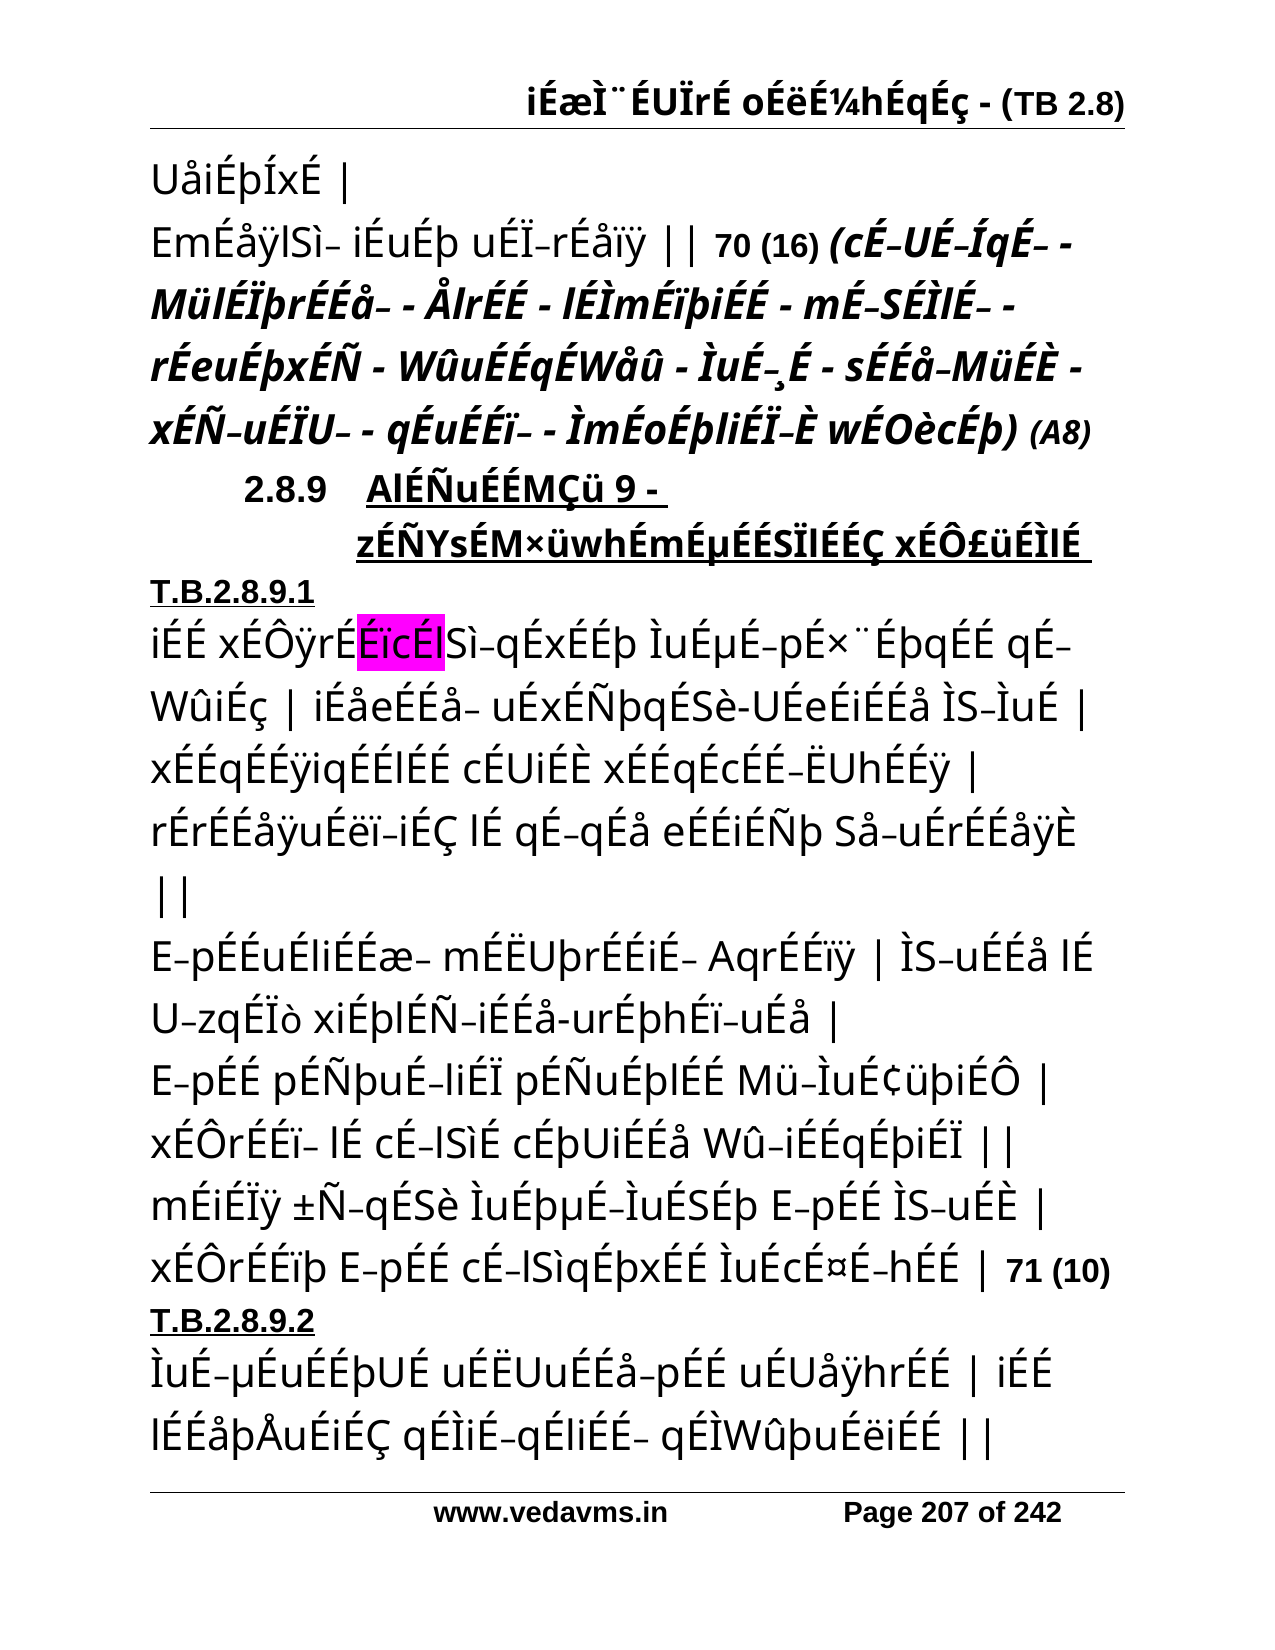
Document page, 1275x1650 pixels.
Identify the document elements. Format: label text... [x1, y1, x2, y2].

text E–pÉÉ pÉÑþuÉ–liÉÏ pÉÑuÉþlÉÉ Mü–ÌuÉ¢üþiÉÔ | xÉÔrÉÉï– lÉ cÉ–lSìÉ cÉþUiÉÉå Wû–iÉÉqÉþiÉÏ || [150, 1051, 1125, 1170]
subtitle AlÉÑuÉÉMÇü 9 - zÉÑYsÉM×üwhÉmÉµÉÉSÏlÉÉÇ xÉÔ£üÉÌlÉ [244, 462, 1125, 568]
text T.B.2.8.9.2 [150, 1301, 1125, 1339]
text T.B.2.8.9.1 [150, 572, 1125, 611]
text iÉÉ xÉÔÿrÉÉïcÉlSì–qÉxÉÉþ ÌuÉµÉ–pÉ×¨ÉþqÉÉ qÉ–WûiÉç | iÉåeÉÉå– uÉxÉÑþqÉSè-UÉeÉiÉÉå ÌS–ÌuÉ | xÉÉqÉÉÿiqÉÉlÉÉ cÉUiÉÈ xÉÉqÉcÉÉ–ËUhÉÉÿ | rÉrÉÉåÿuÉëï–iÉÇ lÉ qÉ–qÉå eÉÉiÉÑþ Så–uÉrÉÉåÿÈ || [150, 614, 1125, 921]
text EmÉåÿlSì– iÉuÉþ uÉÏ–rÉåïÿ || 70 (16) (cÉ–UÉ–ÍqÉ– - MülÉÏþrÉÉå– - ÅlrÉÉ - lÉÌmÉïþiÉÉ - mÉ–SÉÌlÉ– - rÉeuÉþxÉÑ - WûuÉÉqÉWåû - ÌuÉ–¸É - sÉÉå–MüÉÈ - xÉÑ–uÉÏU– - qÉuÉÉï– - ÌmÉoÉþliÉÏ–È wÉOècÉþ) (A8) [150, 212, 1125, 456]
text E–pÉÉuÉliÉÉæ– mÉËUþrÉÉiÉ– AqrÉÉïÿ | ÌS–uÉÉå lÉ U–zqÉÏò xiÉþlÉÑ–iÉÉå-urÉþhÉï–uÉå | [150, 926, 1125, 1046]
text ÌuÉ–µÉuÉÉþUÉ uÉËUuÉÉå–pÉÉ uÉUåÿhrÉÉ | iÉÉ lÉÉåþÅuÉiÉÇ qÉÌiÉ–qÉliÉÉ– qÉÌWûþuÉëiÉÉ || [150, 1343, 1125, 1462]
text mÉiÉÏÿ ±Ñ–qÉSè ÌuÉþµÉ–ÌuÉSÉþ E–pÉÉ ÌS–uÉÈ | [150, 1176, 1125, 1233]
text xÉÔrÉÉïþ E–pÉÉ cÉ–lSìqÉþxÉÉ ÌuÉcÉ¤É–hÉÉ | 71 (10) [150, 1238, 1125, 1295]
